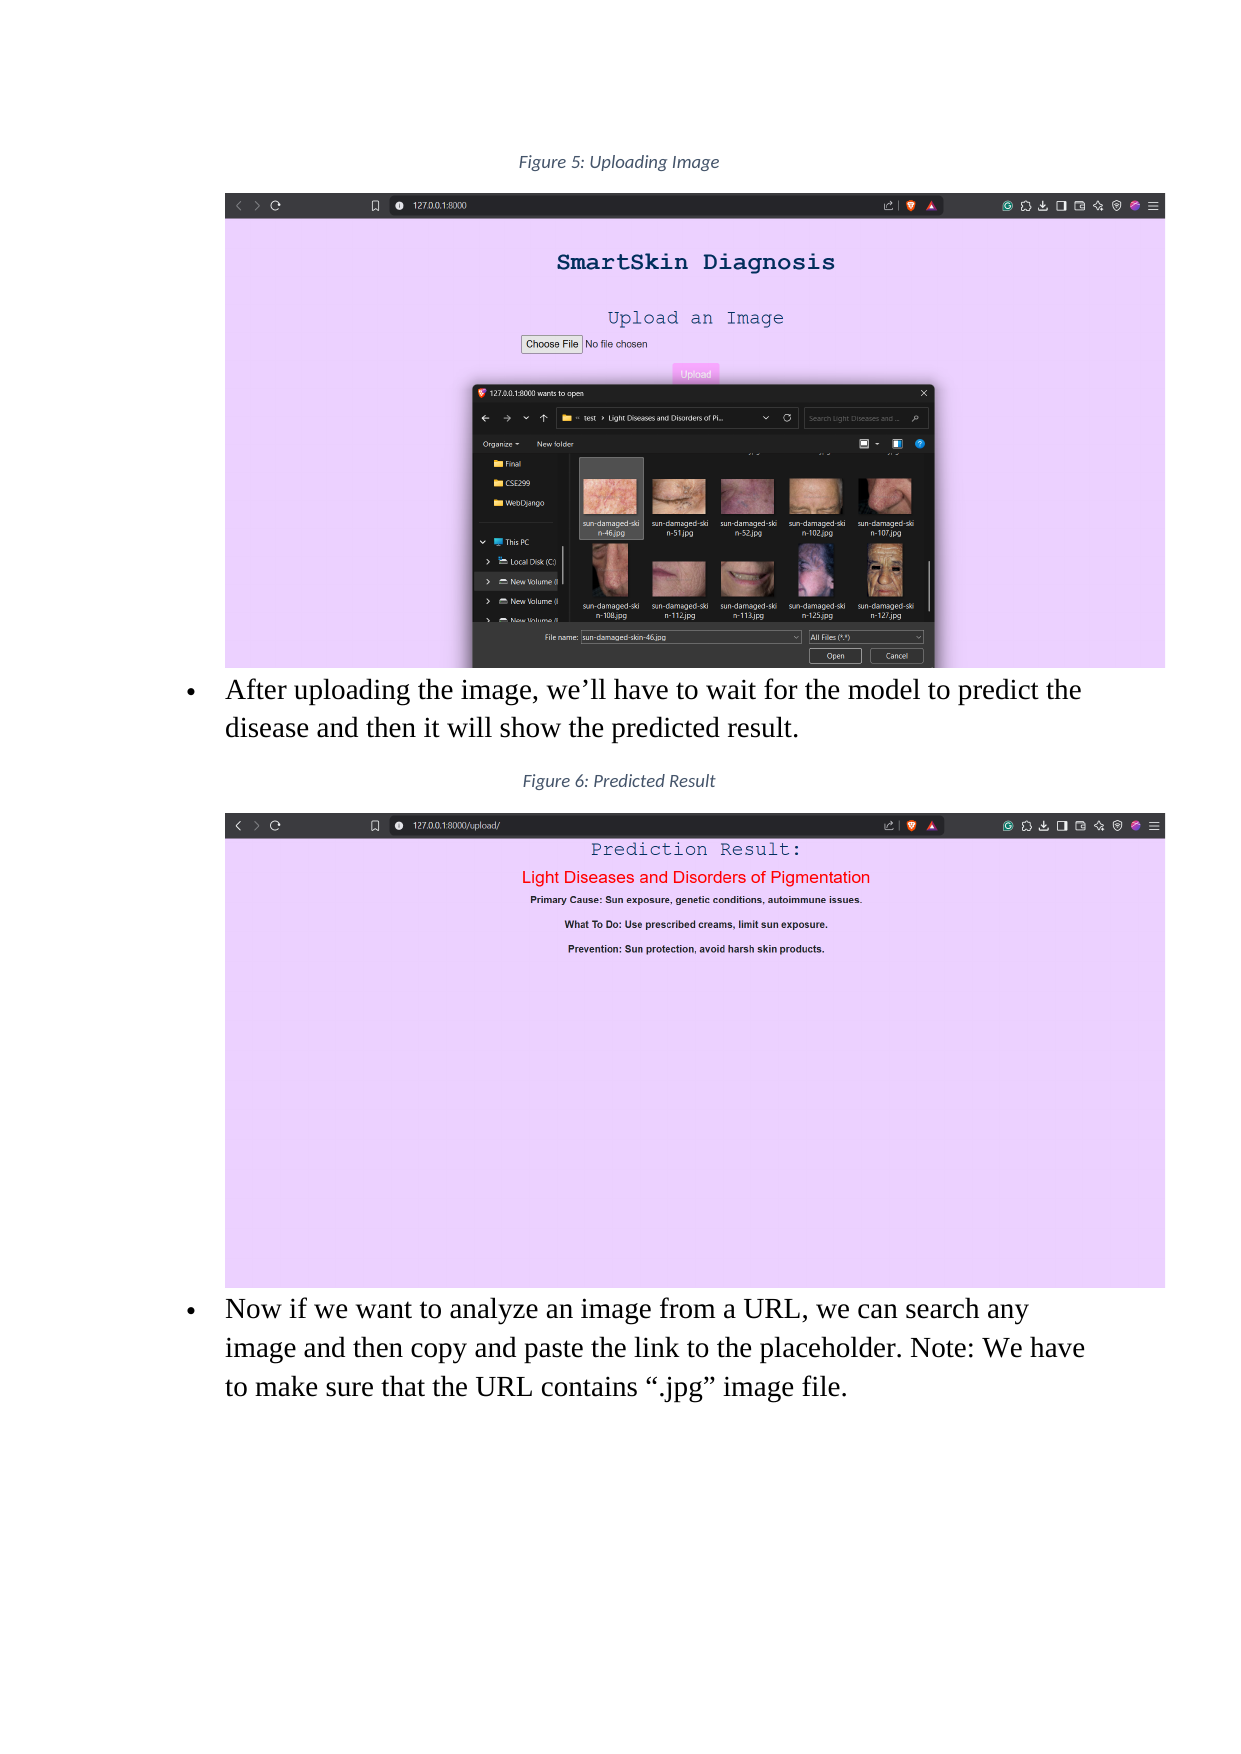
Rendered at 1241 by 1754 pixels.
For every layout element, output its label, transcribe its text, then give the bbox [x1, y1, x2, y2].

text Figure 6: Predicted Result [150, 770, 1090, 793]
picture [225, 193, 1166, 668]
picture [225, 813, 1166, 1288]
list Now if we want to analyze an image from a URL, we can search any image and then copy and paste the link to the placeholder. Note: We have to make sure that the URL contains “.jpg” image file. [187, 1292, 1090, 1402]
list After uploading the image, we’ll have to wait for the model to predict the disease and then it will show the predicted result. [187, 672, 1090, 744]
text Figure 5: Uploading Image [150, 150, 1090, 173]
